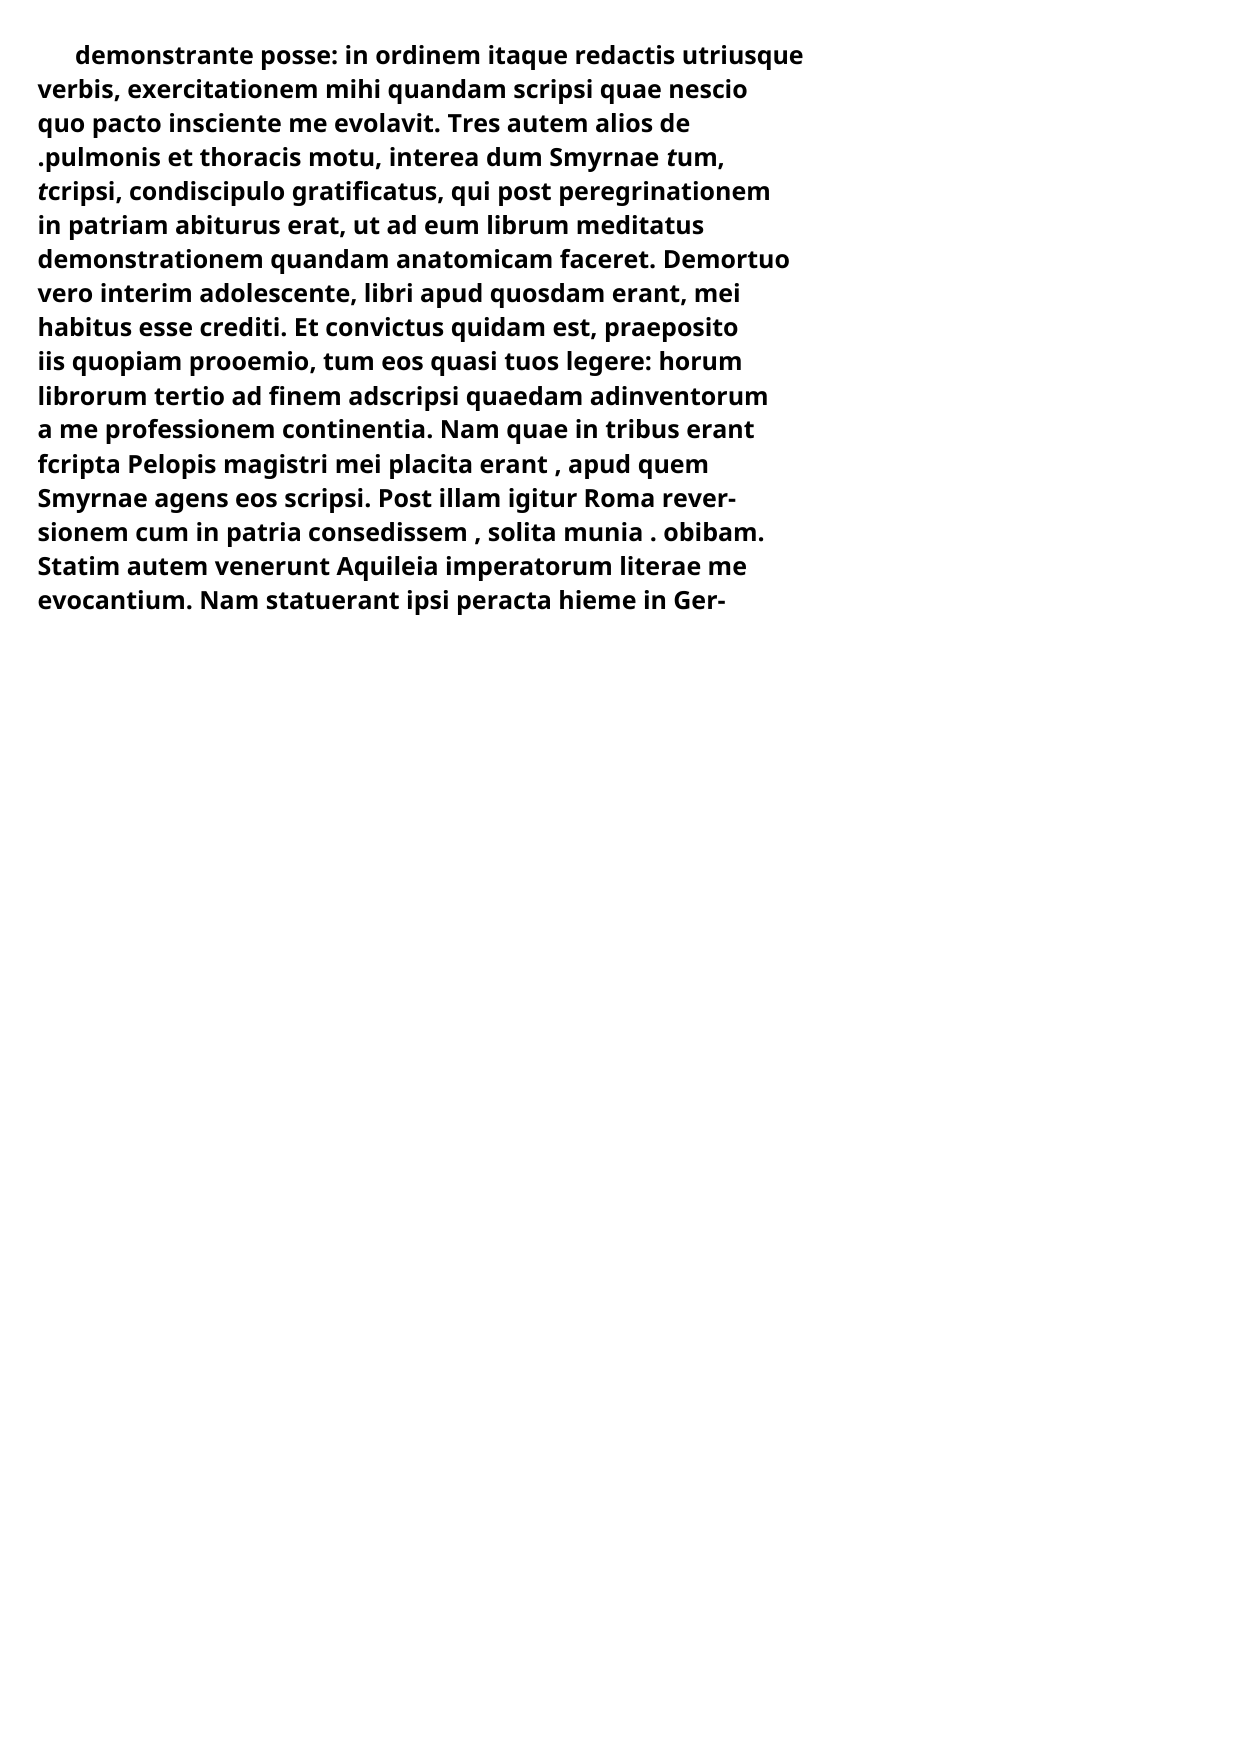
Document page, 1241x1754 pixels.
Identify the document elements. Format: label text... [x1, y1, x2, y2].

text demonstrante posse: in ordinem itaque redactis utriusque verbis, exercitationem mihi quandam scripsi quae nescio quo pacto insciente me evolavit. Tres autem alios de .pulmonis et thoracis motu, interea dum Smyrnae tum, tcripsi, condiscipulo gratificatus, qui post peregrinationem in patriam abiturus erat, ut ad eum librum meditatus demonstrationem quandam anatomicam faceret. Demortuo vero interim adolescente, libri apud quosdam erant, mei habitus esse crediti. Et convictus quidam est, praeposito iis quopiam prooemio, tum eos quasi tuos legere: horum librorum tertio ad finem adscripsi quaedam adinventorum a me professionem continentia. Nam quae in tribus erant fcripta Pelopis magistri mei placita erant , apud quem Smyrnae agens eos scripsi. Post illam igitur Roma rever- sionem cum in patria consedissem , solita munia . obibam. Statim autem venerunt Aquileia imperatorum literae me evocantium. Nam statuerant ipsi peracta hieme in Ger- [37, 37, 1203, 617]
